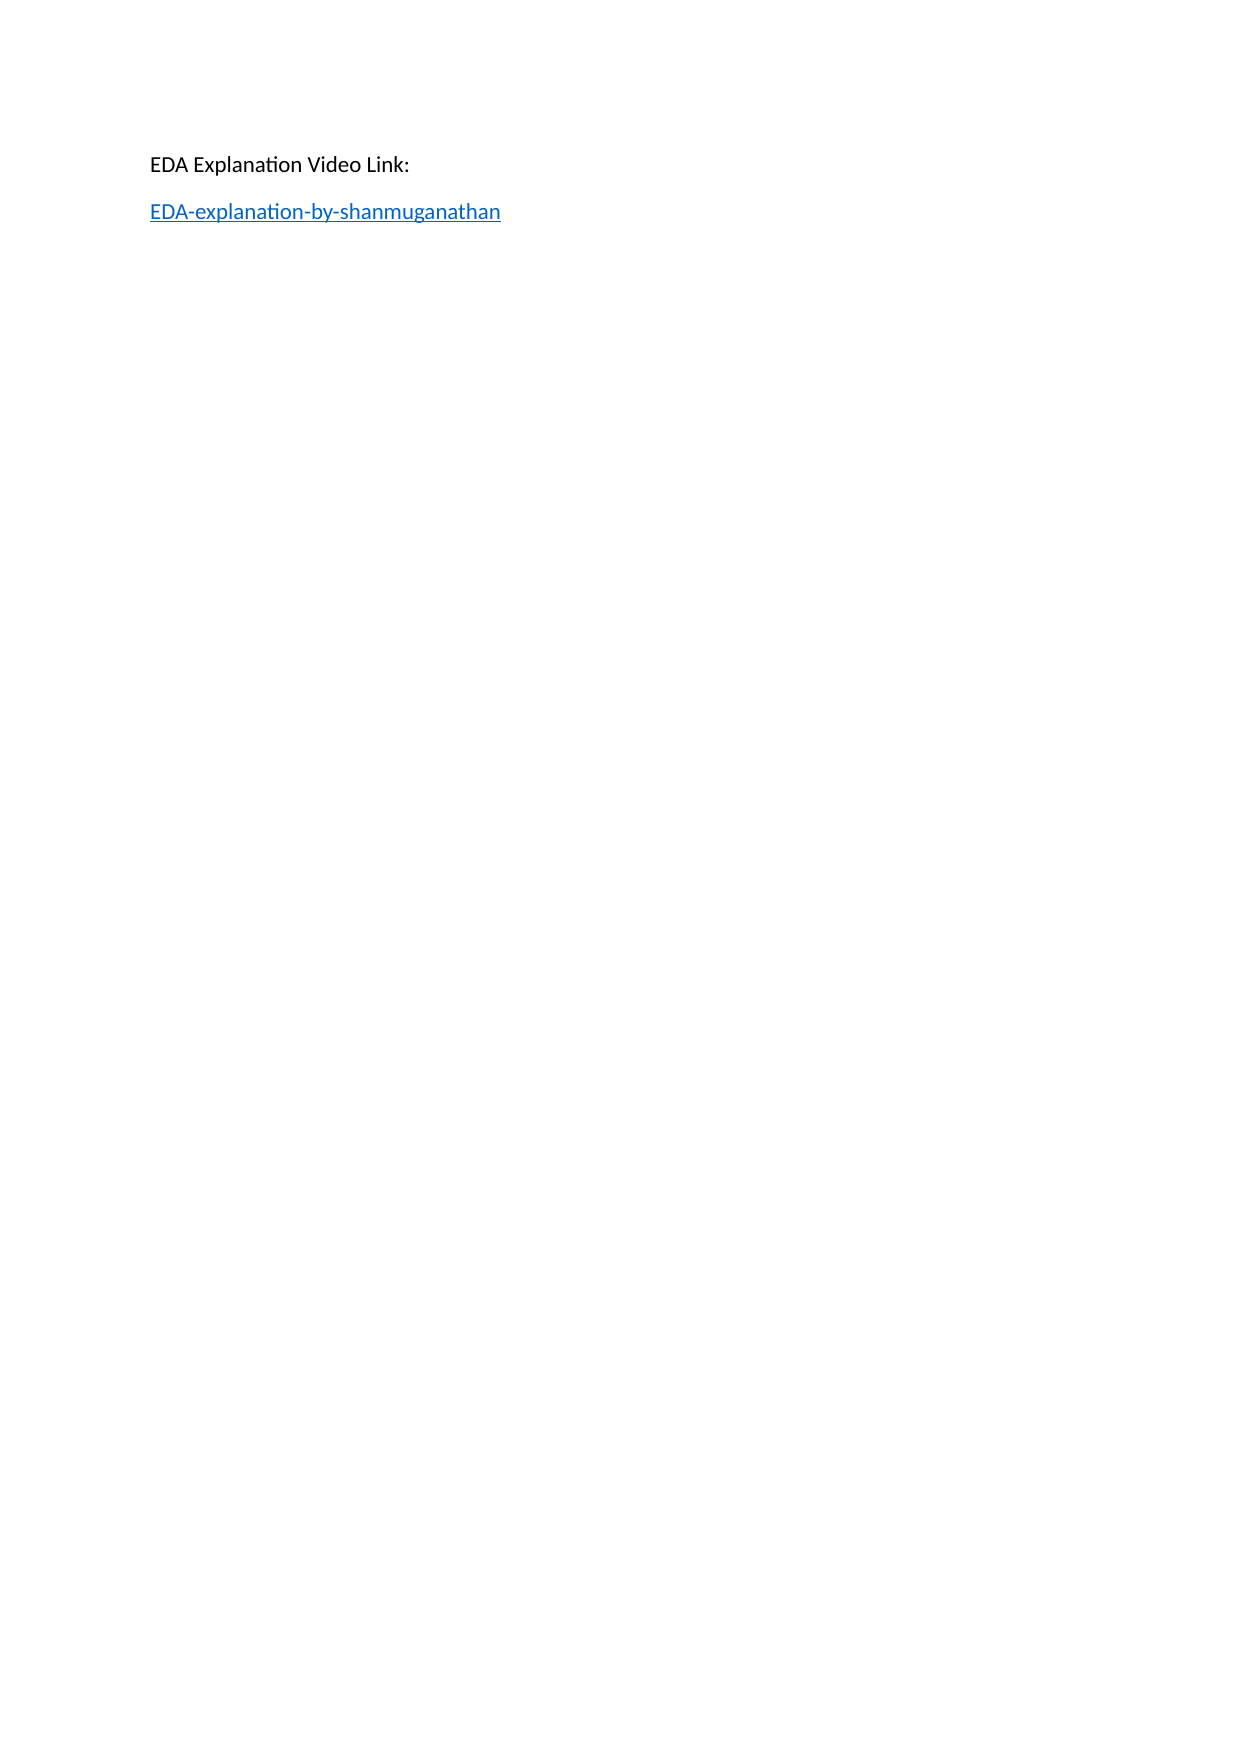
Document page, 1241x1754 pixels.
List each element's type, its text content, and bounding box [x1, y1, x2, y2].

text EDA-explanation-by-shanmuganathan [150, 197, 1090, 225]
text EDA Explanation Video Link: [150, 150, 1090, 178]
